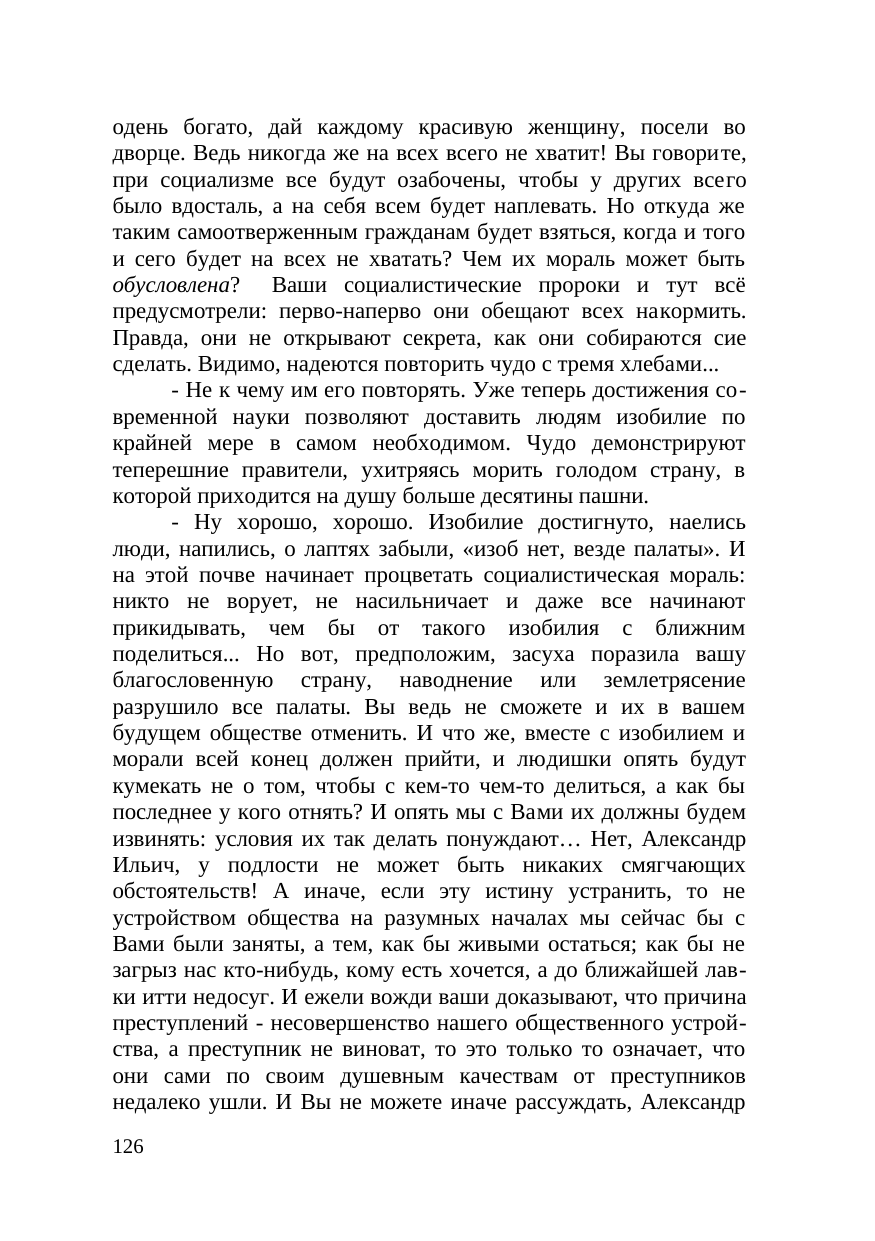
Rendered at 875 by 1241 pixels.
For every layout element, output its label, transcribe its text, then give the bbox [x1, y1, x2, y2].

text - Не к чему им его повторять. Уже теперь достижения современной науки позволяют доставить людям изобилие по крайней мере в самом необходимом. Чудо демонстрируют теперешние правители, ухитряясь морить голодом страну, в которой приходится на душу больше десятины пашни. [112, 377, 746, 508]
